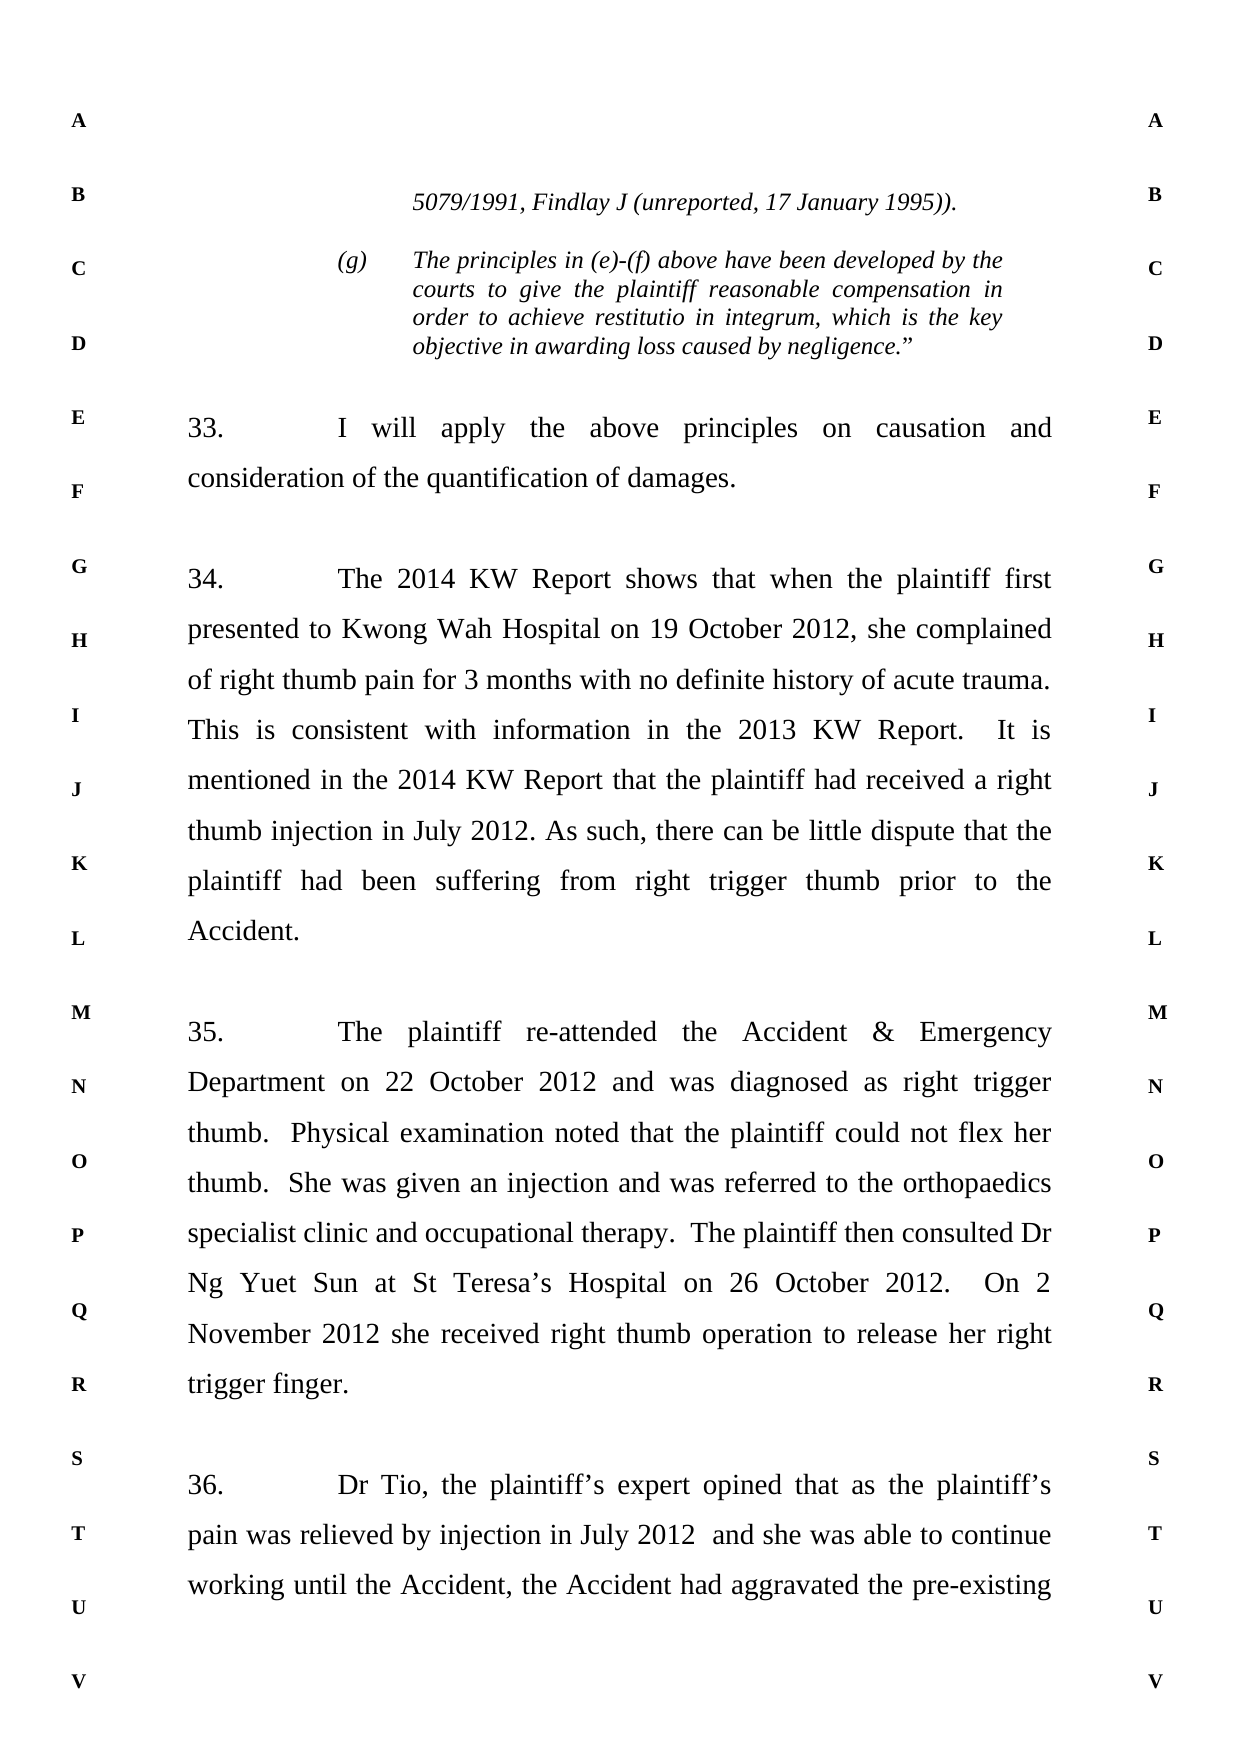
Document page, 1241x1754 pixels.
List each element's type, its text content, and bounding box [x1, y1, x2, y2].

list The 2014 KW Report shows that when the plaintiff first presented to Kwong Wah Hospital on 19 October 2012, she complained of right thumb pain for 3 months with no definite history of acute trauma. This is consistent with information in the 2013 KW Report. It is mentioned in the 2014 KW Report that the plaintiff had received a right thumb injection in July 2012. As such, there can be little dispute that the plaintiff had been suffering from right trigger thumb prior to the Accident. [187, 561, 1053, 947]
list I will apply the above principles on causation and consideration of the quantification of damages. [187, 410, 1053, 494]
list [187, 1467, 1053, 1601]
list The plaintiff re-attended the Accident & Emergency Department on 22 October 2012 and was diagnosed as right trigger thumb. Physical examination noted that the plaintiff could not flex her thumb. She was given an injection and was referred to the orthopaedics specialist clinic and occupational therapy. The plaintiff then consulted Dr Ng Yuet Sun at St Teresa’s Hospital on 26 October 2012. On 2 November 2012 she received right thumb operation to release her right trigger finger. [187, 1014, 1053, 1400]
text (g) The principles in (e)-(f) above have been developed by the courts to give the plaintiff reasonable compensation in order to achieve restitutio in integrum, which is the key objective in awarding loss caused by negligence.” [337, 245, 1006, 360]
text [337, 187, 1006, 216]
